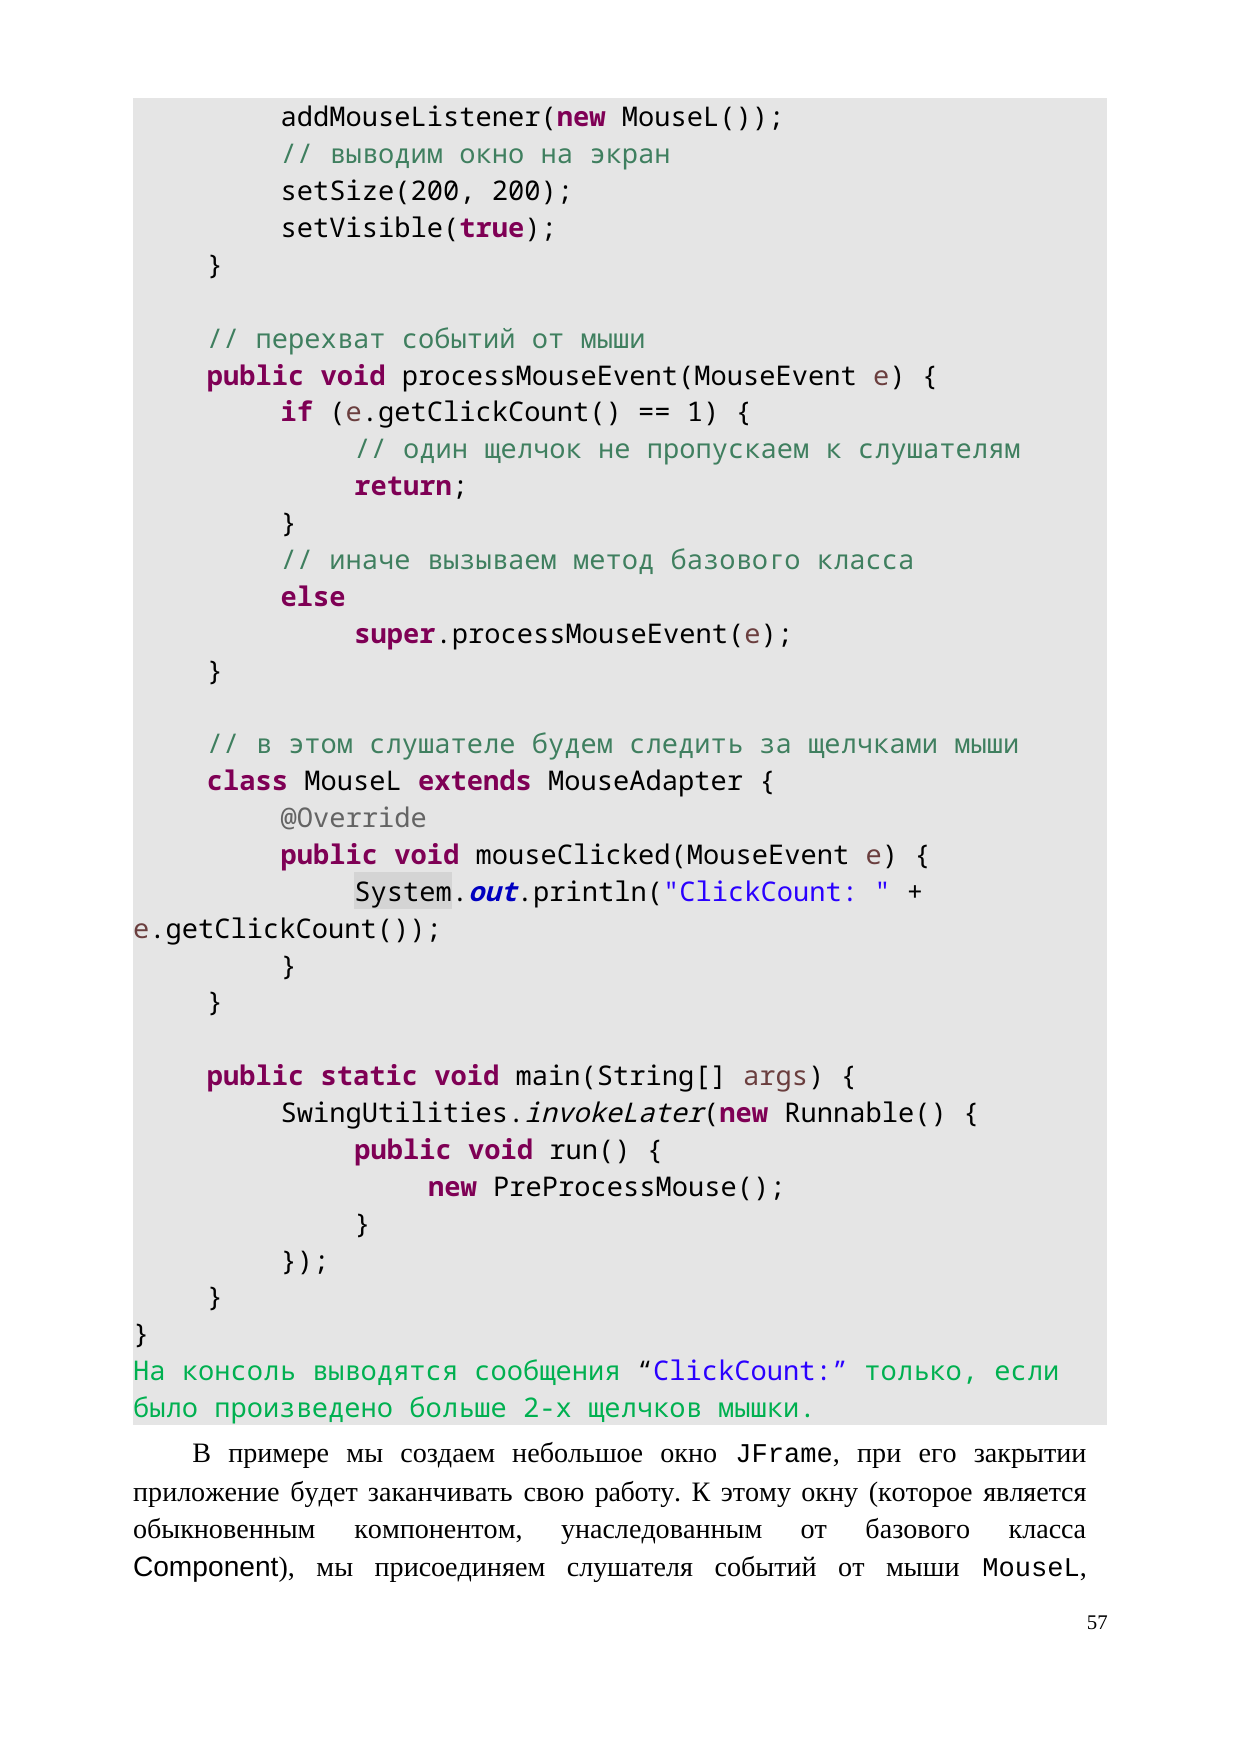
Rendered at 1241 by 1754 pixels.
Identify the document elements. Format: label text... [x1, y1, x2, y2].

text // перехват событий от мыши [133, 319, 1107, 356]
text public void run() { [133, 1130, 1107, 1167]
text System.out.println("ClickCount: " + e.getClickCount()); [133, 872, 1107, 946]
text setVisible(true); [133, 208, 1107, 245]
text // иначе вызываем метод базового класса [133, 540, 1107, 577]
text } [133, 245, 1107, 282]
text } [133, 1204, 1107, 1241]
text SwingUtilities.invokeLater(new Runnable() { [133, 1093, 1107, 1130]
text public static void main(String[] args) { [133, 1057, 1107, 1093]
text @Override [133, 798, 1107, 835]
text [133, 1436, 1087, 1584]
text return; [133, 467, 1107, 503]
text } [133, 503, 1107, 540]
text public void processMouseEvent(MouseEvent e) { [133, 356, 1107, 393]
text addMouseListener(new MouseL()); [133, 98, 1107, 135]
text else [133, 577, 1107, 614]
text // выводим окно на экран [133, 135, 1107, 172]
text // один щелчок не пропускаем к слушателям [133, 430, 1107, 467]
text public void mouseClicked(MouseEvent e) { [133, 835, 1107, 872]
text } [133, 946, 1107, 983]
text }); [133, 1241, 1107, 1278]
text // в этом слушателе будем следить за щелчками мыши [133, 725, 1107, 762]
text super.processMouseEvent(e); [133, 614, 1107, 651]
text На консоль выводятся сообщения “ClickCount:” только, если было произведено больше 2-х щелчков мышки. [133, 1352, 1107, 1425]
text if (e.getClickCount() == 1) { [133, 393, 1107, 430]
text class MouseL extends MouseAdapter { [133, 762, 1107, 798]
text } [133, 1315, 1107, 1352]
text } [133, 1278, 1107, 1315]
text } [133, 983, 1107, 1020]
text setSize(200, 200); [133, 172, 1107, 208]
text new PreProcessMouse(); [133, 1167, 1107, 1204]
text } [133, 651, 1107, 688]
